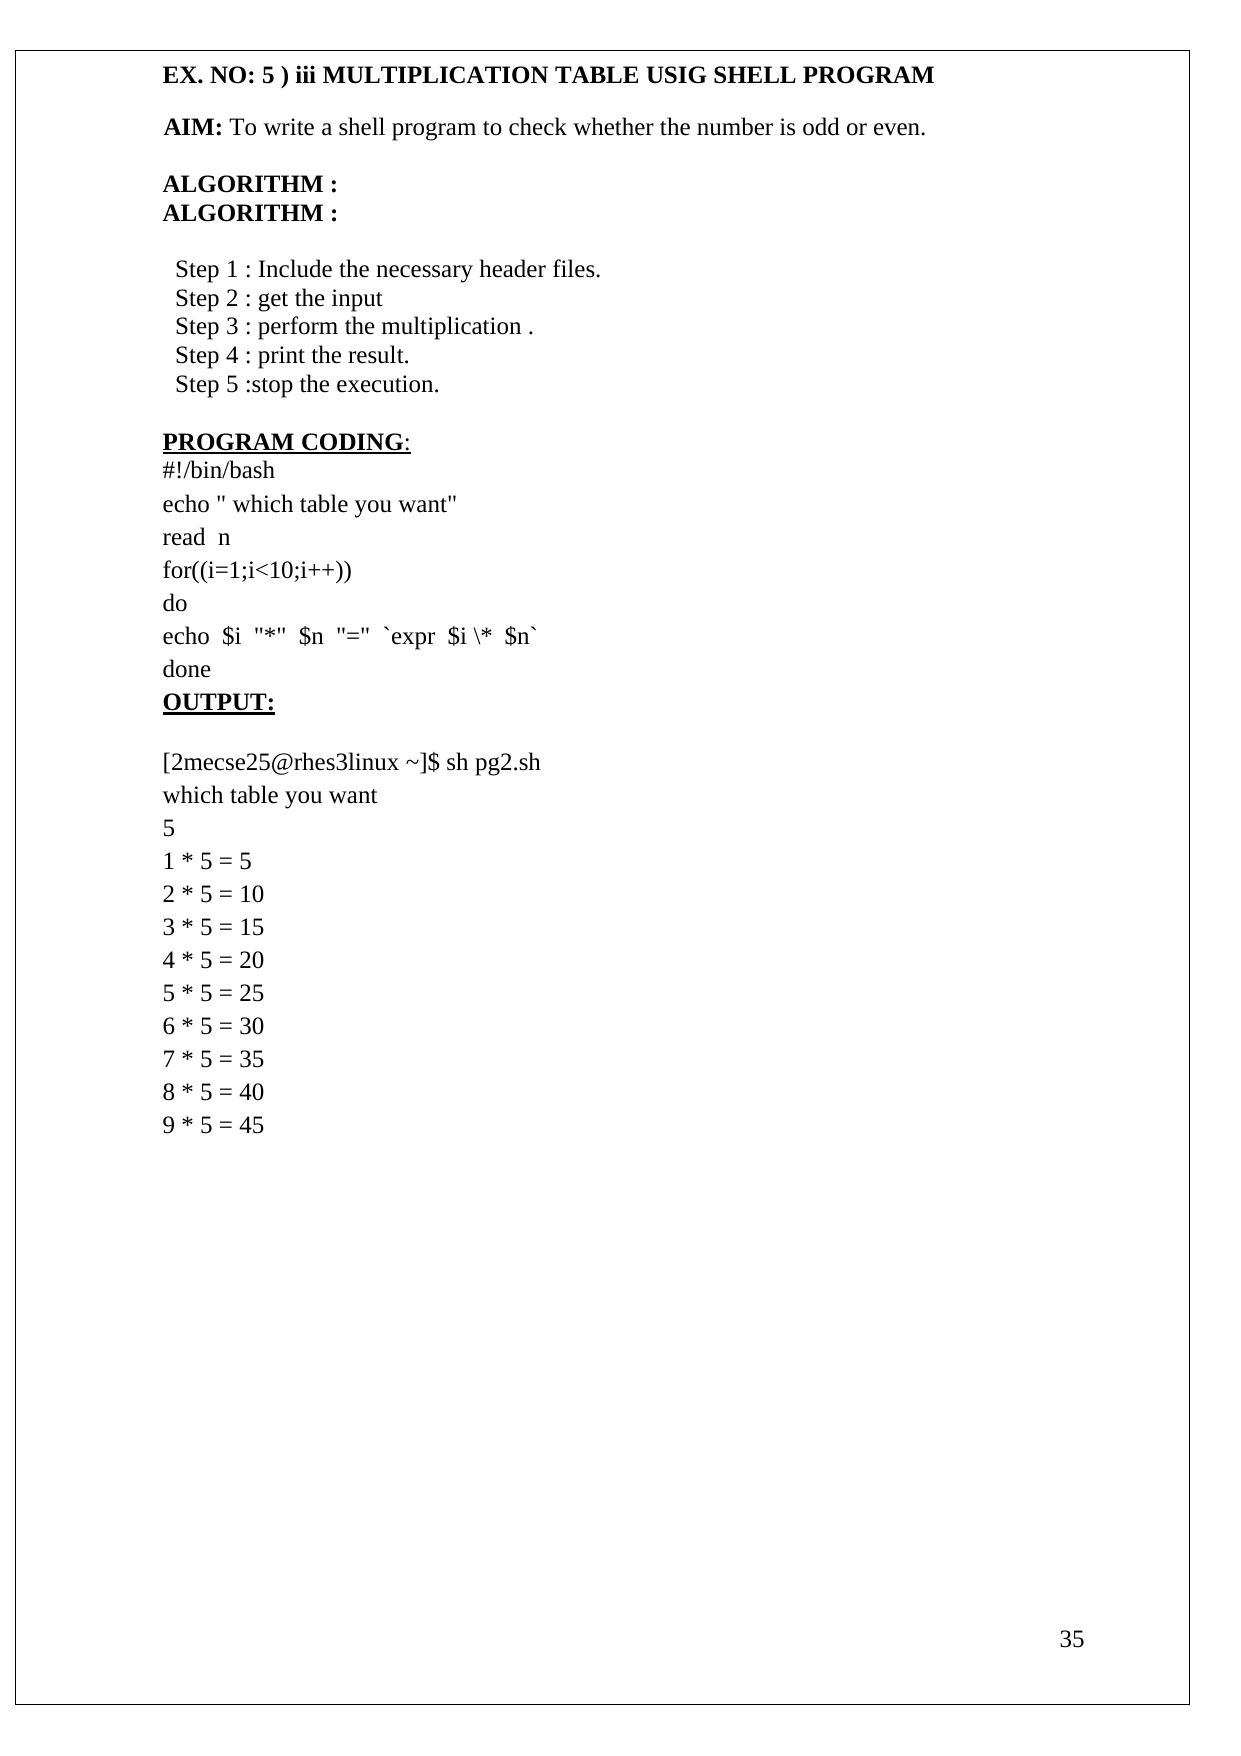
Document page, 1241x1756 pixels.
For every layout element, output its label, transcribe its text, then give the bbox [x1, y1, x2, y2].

text #!/bin/bash [162, 455, 1180, 484]
subtitle OUTPUT: [162, 687, 1180, 716]
text 2 * 5 = 10 [162, 879, 1180, 908]
text AIM: To write a shell program to check whether the number is odd or even. [163, 112, 1180, 140]
text echo " which table you want" read n [162, 489, 460, 550]
text 7 * 5 = 35 [162, 1044, 1180, 1073]
text 8 * 5 = 40 [162, 1077, 1180, 1106]
text 3 * 5 = 15 [162, 912, 1180, 941]
text 5 [162, 813, 1180, 842]
subtitle PROGRAM CODING: [162, 427, 1180, 455]
text 6 * 5 = 30 [162, 1011, 1180, 1040]
text Step 1 : Include the necessary header files. Step 2 : get the input [175, 254, 625, 311]
text 9 * 5 = 45 [162, 1110, 1180, 1139]
text Step 5 :stop the execution. [175, 369, 1180, 398]
subtitle EX. NO: 5 ) iii MULTIPLICATION TABLE USIG SHELL PROGRAM [162, 60, 1180, 89]
text 5 * 5 = 25 [162, 978, 1180, 1007]
text Step 3 : perform the multiplication . Step 4 : print the result. [175, 311, 535, 369]
text 4 * 5 = 20 [162, 945, 1180, 974]
text 1 * 5 = 5 [162, 846, 1180, 875]
text for((i=1;i<10;i++)) do [162, 555, 368, 616]
text echo $i "*" $n "=" `expr $i \* $n` done [162, 621, 567, 682]
text [2mecse25@rhes3linux ~]$ sh pg2.sh which table you want [162, 747, 541, 809]
subtitle ALGORITHM : ALGORITHM : [162, 169, 341, 227]
